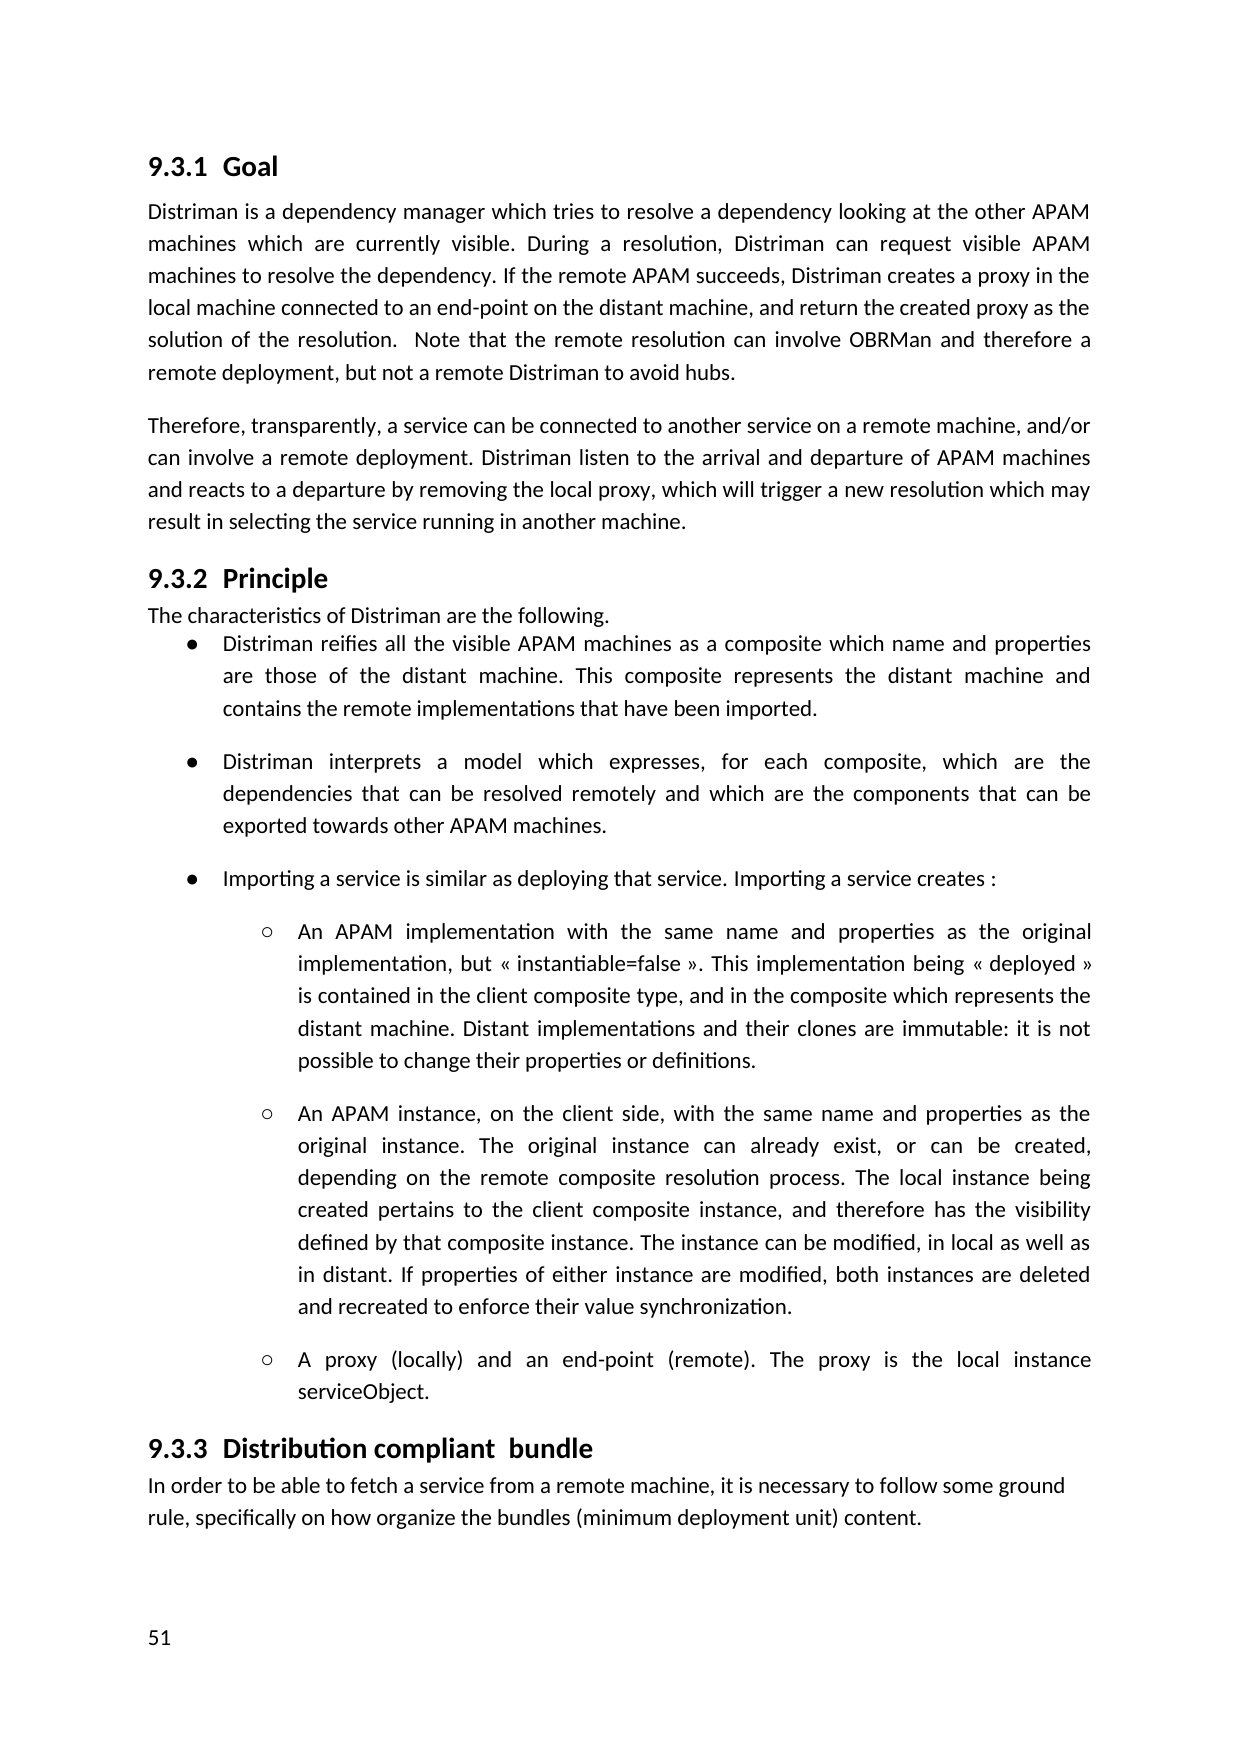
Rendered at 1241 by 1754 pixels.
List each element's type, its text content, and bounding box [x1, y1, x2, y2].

list A proxy (locally) and an end-point (remote). The proxy is the local instance serviceObject. [260, 1345, 1093, 1405]
list Importing a service is similar as deploying that service. Importing a service creates : [185, 864, 1093, 892]
subtitle Distribution compliant bundle [148, 1430, 1093, 1466]
list Distriman reifies all the visible APAM machines as a composite which name and properties are those of the distant machine. This composite represents the distant machine and contains the remote implementations that have been imported. [185, 629, 1093, 722]
list An APAM instance, on the client side, with the same name and properties as the original instance. The original instance can already exist, or can be created, depending on the remote composite resolution process. The local instance being created pertains to the client composite instance, and therefore has the visibility defined by that composite instance. The instance can be modified, in local as well as in distant. If properties of either instance are modified, both instances are deleted and recreated to enforce their value synchronization. [260, 1099, 1093, 1320]
subtitle Goal [148, 148, 1093, 183]
text Therefore, transparently, a service can be connected to another service on a remote machine, and/or can involve a remote deployment. Distriman listen to the arrival and departure of APAM machines and reacts to a departure by removing the local proxy, which will trigger a new resolution which may result in selecting the service running in another machine. [148, 411, 1093, 535]
subtitle Principle [148, 560, 1093, 596]
text Distriman is a dependency manager which tries to resolve a dependency looking at the other APAM machines which are currently visible. During a resolution, Distriman can request visible APAM machines to resolve the dependency. If the remote APAM succeeds, Distriman creates a proxy in the local machine connected to an end-point on the distant machine, and return the created proxy as the solution of the resolution. Note that the remote resolution can involve OBRMan and therefore a remote deployment, but not a remote Distriman to avoid hubs. [148, 197, 1093, 386]
text In order to be able to fetch a service from a remote machine, it is necessary to follow some ground rule, specifically on how organize the bundles (minimum deployment unit) content. [148, 1471, 1093, 1531]
list Distriman interprets a model which expresses, for each composite, which are the dependencies that can be resolved remotely and which are the components that can be exported towards other APAM machines. [185, 747, 1093, 839]
list An APAM implementation with the same name and properties as the original implementation, but « instantiable=false ». This implementation being « deployed » is contained in the client composite type, and in the composite which represents the distant machine. Distant implementations and their clones are immutable: it is not possible to change their properties or definitions. [260, 917, 1093, 1074]
text The characteristics of Distriman are the following. [148, 601, 1093, 629]
